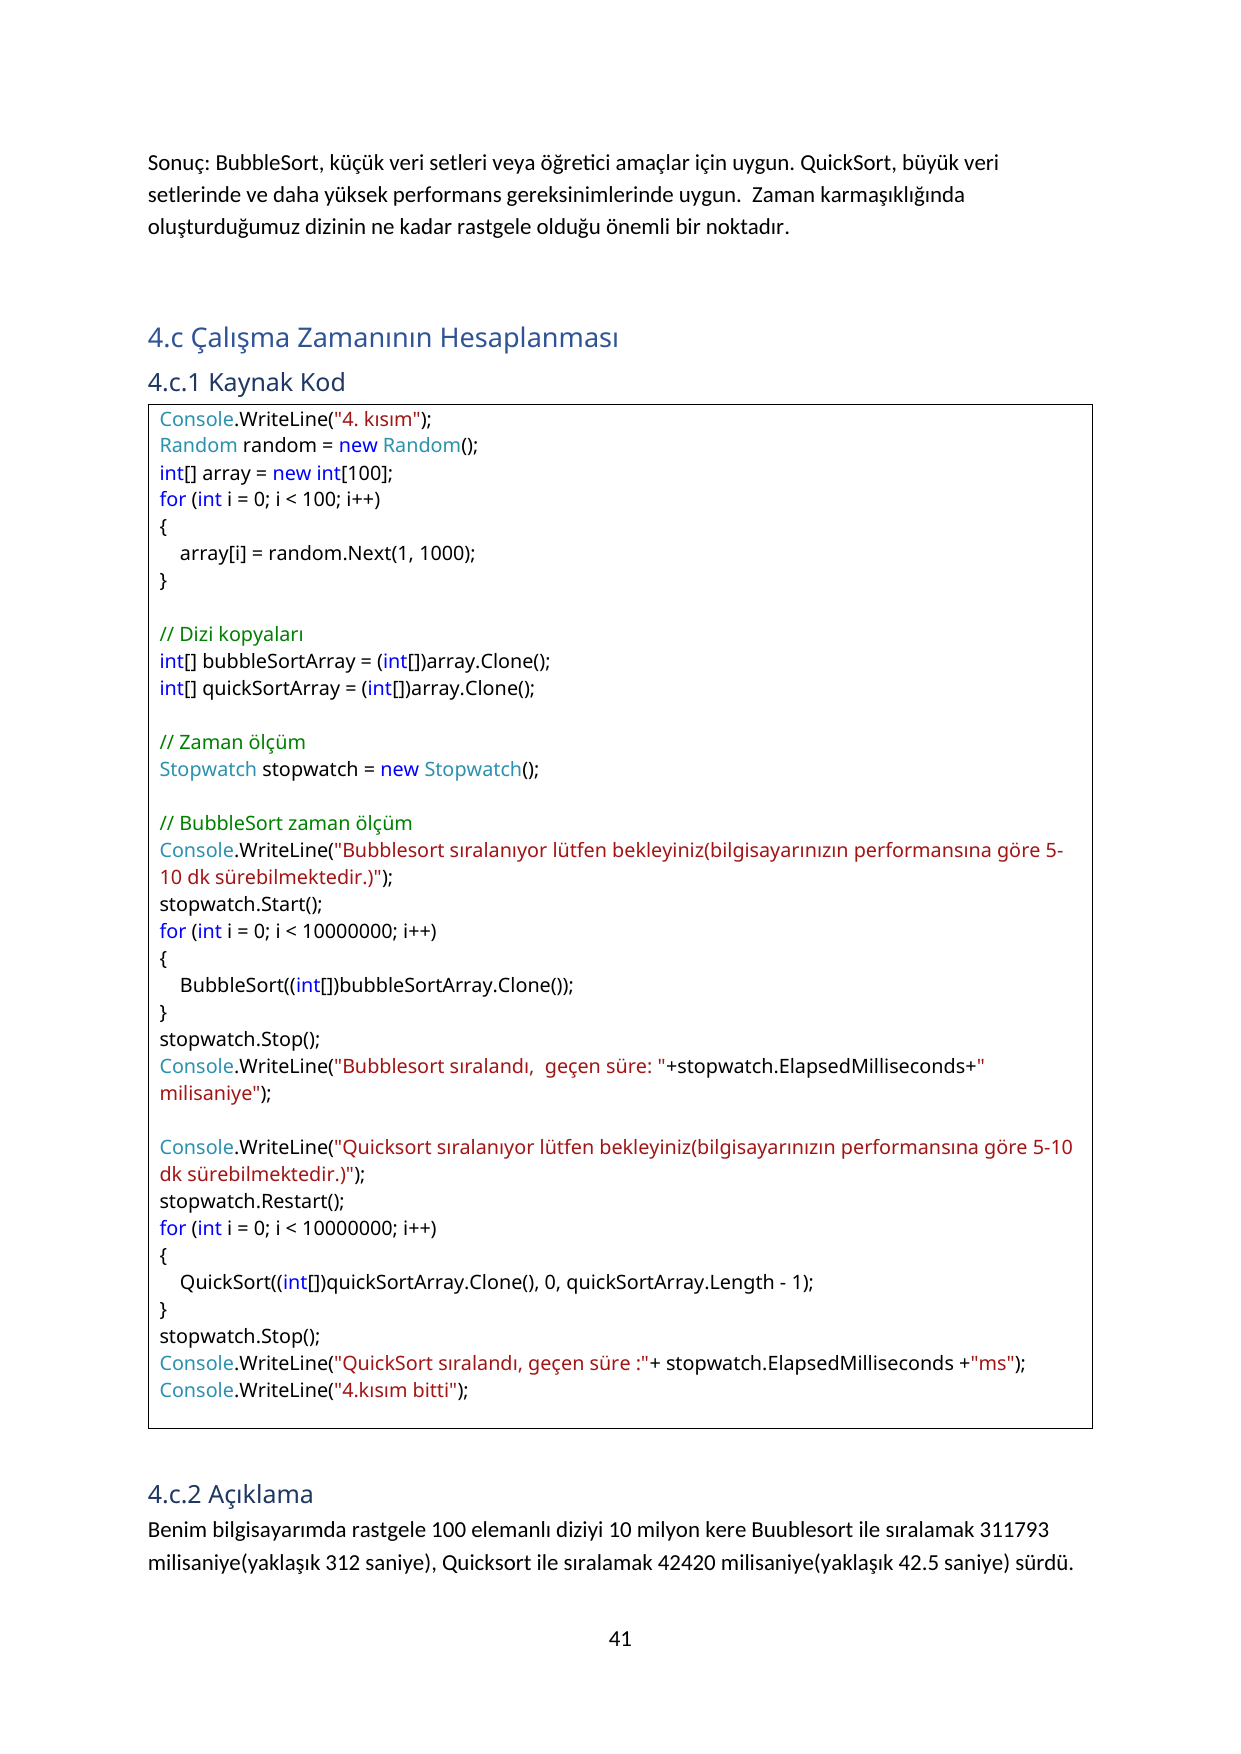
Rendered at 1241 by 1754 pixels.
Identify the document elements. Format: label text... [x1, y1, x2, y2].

text Sonuç: BubbleSort, küçük veri setleri veya öğretici amaçlar için uygun. QuickSort, büyük veri setlerinde ve daha yüksek performans gereksinimlerinde uygun. Zaman karmaşıklığında oluşturduğumuz dizinin ne kadar rastgele olduğu önemli bir noktadır. [148, 148, 1093, 240]
subtitle 4.c.1 Kaynak Kod [148, 364, 1093, 399]
table_header Console.WriteLine("4. kısım"); Random random = new Random(); int[] array = new int[100]; for (int i = 0; i < 100; i++) { array[i] = random.Next(1, 1000); } // Dizi kopyaları int[] bubbleSortArray = (int[])array.Clone(); int[] quickSortArray = (int[])array.Clone(); // Zaman ölçüm Stopwatch stopwatch = new Stopwatch(); // BubbleSort zaman ölçüm Console.WriteLine("Bubblesort sıralanıyor lütfen bekleyiniz(bilgisayarınızın performansına göre 5-10 dk sürebilmektedir.)"); stopwatch.Start(); for (int i = 0; i < 10000000; i++) { BubbleSort((int[])bubbleSortArray.Clone()); } stopwatch.Stop(); Console.WriteLine("Bubblesort sıralandı, geçen süre: "+stopwatch.ElapsedMilliseconds+" milisaniye"); Console.WriteLine("Quicksort sıralanıyor lütfen bekleyiniz(bilgisayarınızın performansına göre 5-10 dk sürebilmektedir.)"); stopwatch.Restart(); for (int i = 0; i < 10000000; i++) { QuickSort((int[])quickSortArray.Clone(), 0, quickSortArray.Length - 1); } stopwatch.Stop(); Console.WriteLine("QuickSort sıralandı, geçen süre :"+ stopwatch.ElapsedMilliseconds +"ms"); Console.WriteLine("4.kısım bitti"); [149, 405, 1092, 1428]
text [148, 1515, 1093, 1576]
subtitle 4.c.2 Açıklama [148, 1476, 1093, 1510]
subtitle 4.c Çalışma Zamanının Hesaplanması [148, 318, 1093, 355]
